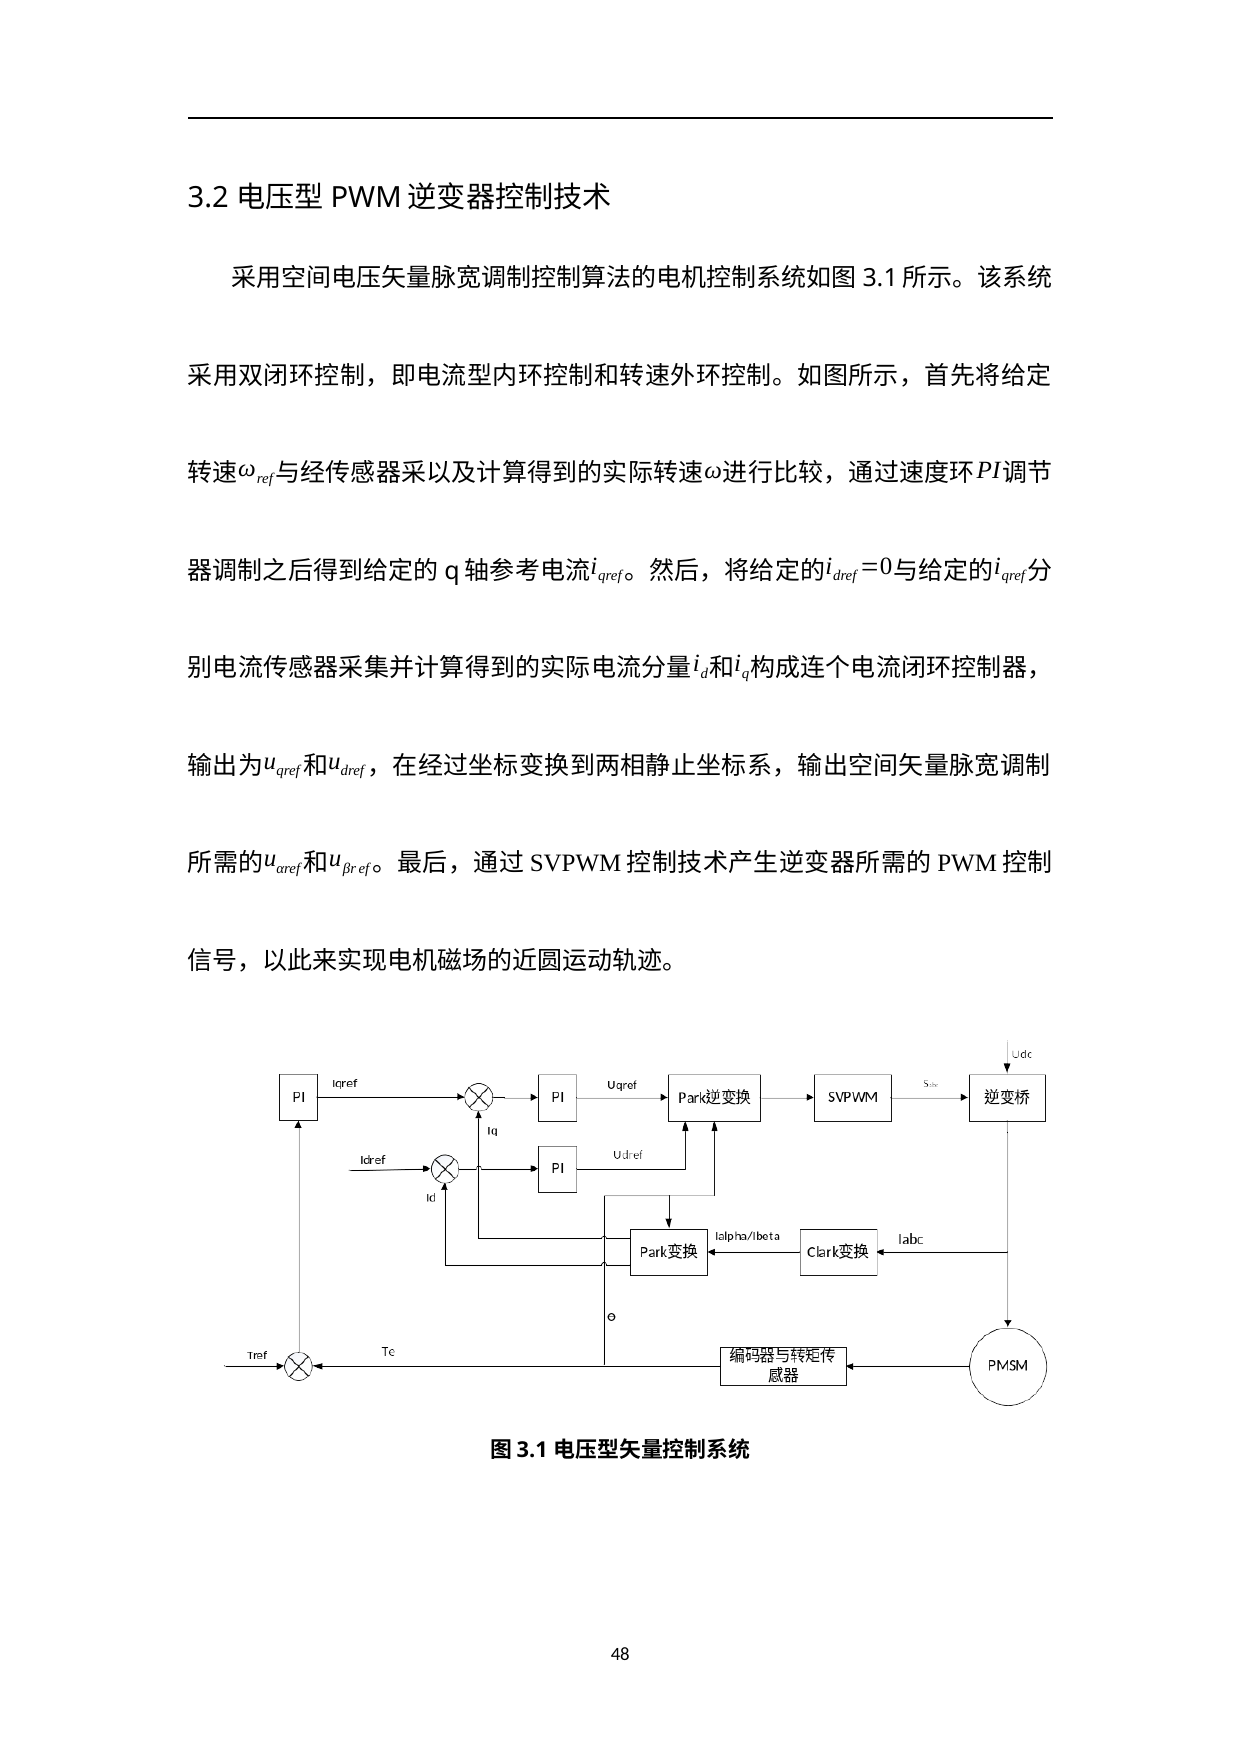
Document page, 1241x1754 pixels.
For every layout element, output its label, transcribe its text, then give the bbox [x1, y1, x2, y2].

subtitle 3.2 电压型 PWM逆变器控制技术 [187, 162, 1053, 227]
text 图3.1 电压型矢量控制系统 [187, 1009, 1053, 1464]
text 采用空间电压矢量脉宽调制控制算法的电机控制系统如图3.1所示。该系统采用双闭环控制，即电流型内环控制和转速外环控制。如图所示，首先将给定转速与经传感器采以及计算得到的实际转速进行比较，通过速度环调节器调制之后得到给定的q轴参考电流。然后，将给定的与给定的分别电流传感器采集并计算得到的实际电流分量和构成连个电流闭环控制器，输出为和，在经过坐标变换到两相静止坐标系，输出空间矢量脉宽调制所需的和。最后，通过SVPWM控制技术产生逆变器所需的PWM控制信号，以此来实现电机磁场的近圆运动轨迹。 [187, 243, 1053, 991]
